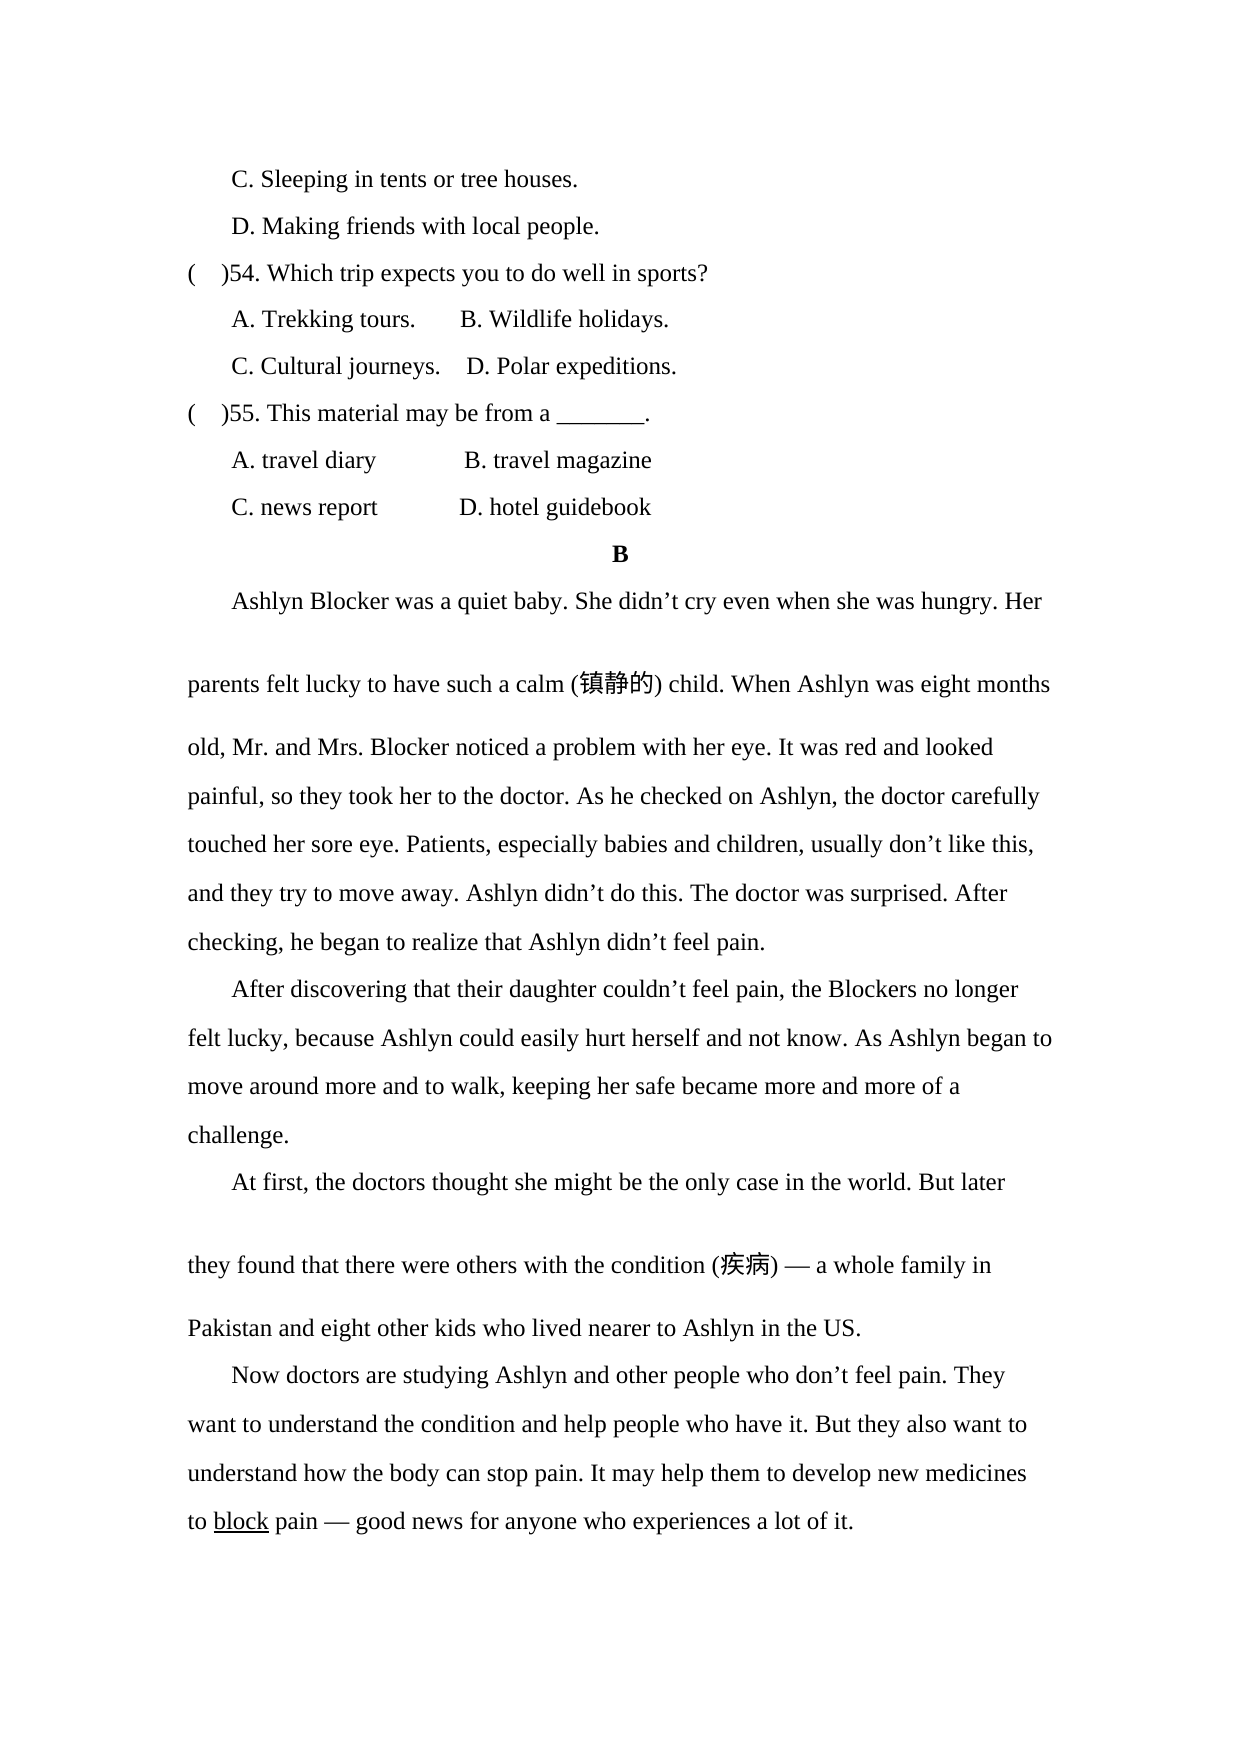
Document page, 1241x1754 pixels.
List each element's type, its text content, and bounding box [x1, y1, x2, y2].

text Now doctors are studying Ashlyn and other people who don’t feel pain. They want to understand the condition and help people who have it. But they also want to understand how the body can stop pain. It may help them to develop new medicines to block pain — good news for anyone who experiences a lot of it. [187, 1358, 1053, 1537]
text ( )55. This material may be from a _______. [187, 396, 1053, 429]
text ( )54. Which trip expects you to do well in sports? [187, 256, 1053, 288]
text C. Cultural journeys. D. Polar expeditions. [187, 349, 1053, 382]
text At first, the doctors thought she might be the only case in the world. But later they found that there were others with the condition (疾病) — a whole family in Pakistan and eight other kids who lived nearer to Ashlyn in the US. [187, 1165, 1053, 1344]
text C. news report D. hotel guidebook [187, 490, 1053, 523]
text D. Making friends with local people. [187, 209, 1053, 241]
text B [187, 537, 1053, 569]
text After discovering that their daughter couldn’t feel pain, the Blockers no longer felt lucky, because Ashlyn could easily hurt herself and not know. As Ashlyn began to move around more and to walk, keeping her safe became more and more of a challenge. [187, 972, 1053, 1151]
text C. Sleeping in tents or tree houses. [187, 162, 1053, 194]
text Ashlyn Blocker was a quiet baby. She didn’t cry even when she was hungry. Her parents felt lucky to have such a calm (镇静的) child. When Ashlyn was eight months old, Mr. and Mrs. Blocker noticed a problem with her eye. It was red and looked painful, so they took her to the doctor. As he checked on Ashlyn, the doctor carefully touched her sore eye. Patients, especially babies and children, usually don’t like this, and they try to move away. Ashlyn didn’t do this. The doctor was surprised. After checking, he began to realize that Ashlyn didn’t feel pain. [187, 584, 1053, 958]
text A. travel diary B. travel magazine [187, 443, 1053, 476]
text A. Trekking tours. B. Wildlife holidays. [187, 303, 1053, 335]
